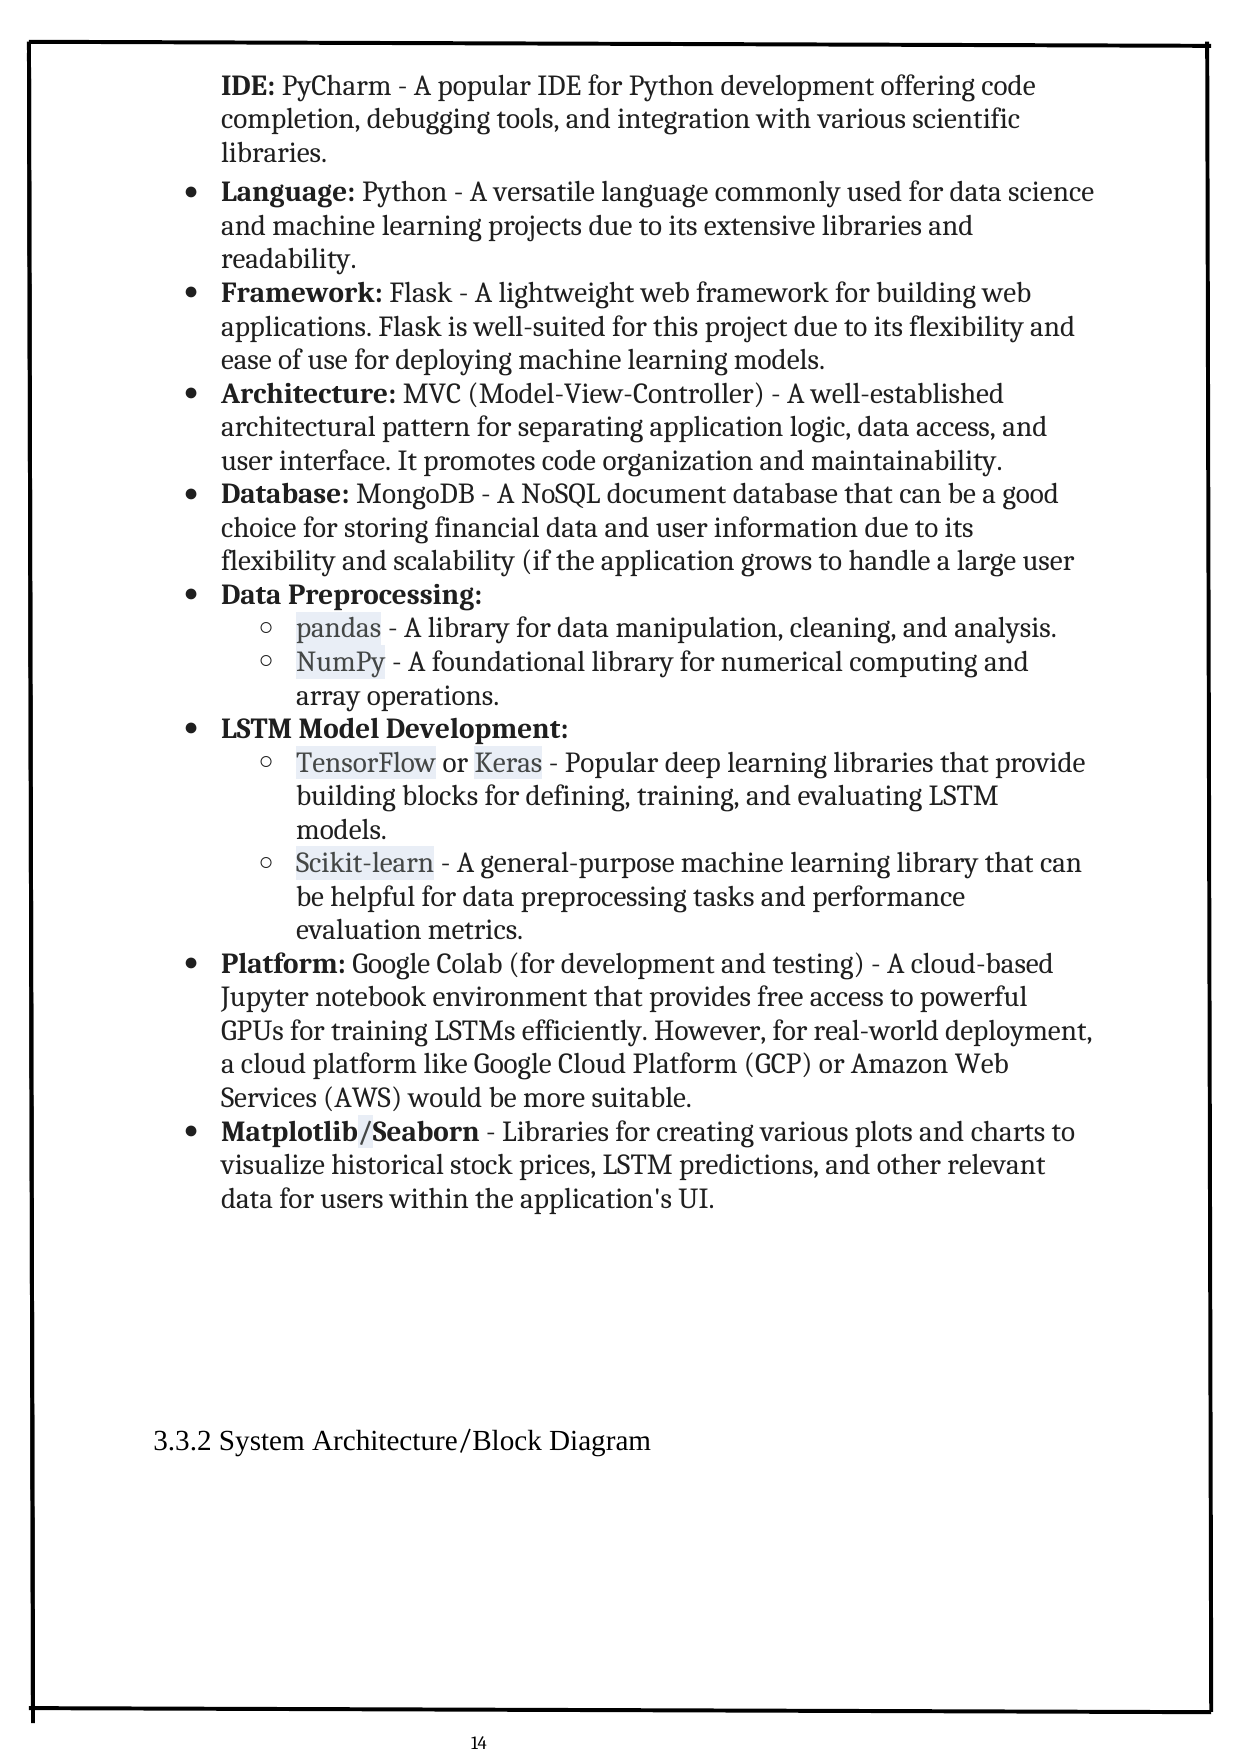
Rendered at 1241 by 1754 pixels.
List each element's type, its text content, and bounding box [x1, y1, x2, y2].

text 3.3.2 System Architecture/Block Diagram [146, 1423, 1096, 1458]
list NumPy - A foundational library for numerical computing and array operations. [258, 645, 1096, 712]
list Framework: Flask - A lightweight web framework for building web applications. Flask is well-suited for this project due to its flexibility and ease of use for deploying machine learning models. [183, 276, 1096, 377]
list Data Preprocessing: [183, 578, 1096, 612]
list TensorFlow or Keras - Popular deep learning libraries that provide building blocks for defining, training, and evaluating LSTM models. [258, 746, 1096, 846]
list Language: Python - A versatile language commonly used for data science and machine learning projects due to its extensive libraries and readability. [183, 176, 1096, 276]
list Matplotlib/Seaborn - Libraries for creating various plots and charts to visualize historical stock prices, LSTM predictions, and other relevant data for users within the application's UI. [183, 1115, 1096, 1215]
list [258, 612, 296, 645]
list Architecture: MVC (Model-View-Controller) - A well-established architectural pattern for separating application logic, data access, and user interface. It promotes code organization and maintainability. [183, 377, 1096, 477]
list Database: MongoDB - A NoSQL document database that can be a good choice for storing financial data and user information due to its flexibility and scalability (if the application grows to handle a large user [183, 477, 1096, 578]
list pandas - A library for data manipulation, cleaning, and analysis. [381, 612, 1096, 645]
list Platform: Google Colab (for development and testing) - A cloud-based Jupyter notebook environment that provides free access to powerful GPUs for training LSTMs efficiently. However, for real-world deployment, a cloud platform like Google Cloud Platform (GCP) or Amazon Web Services (AWS) would be more suitable. [183, 947, 1096, 1115]
list Scikit-learn - A general-purpose machine learning library that can be helpful for data preprocessing tasks and performance evaluation metrics. [258, 846, 1096, 947]
text IDE: PyCharm - A popular IDE for Python development offering code completion, debugging tools, and integration with various scientific libraries. [221, 69, 1096, 169]
list LSTM Model Development: [183, 712, 1096, 746]
